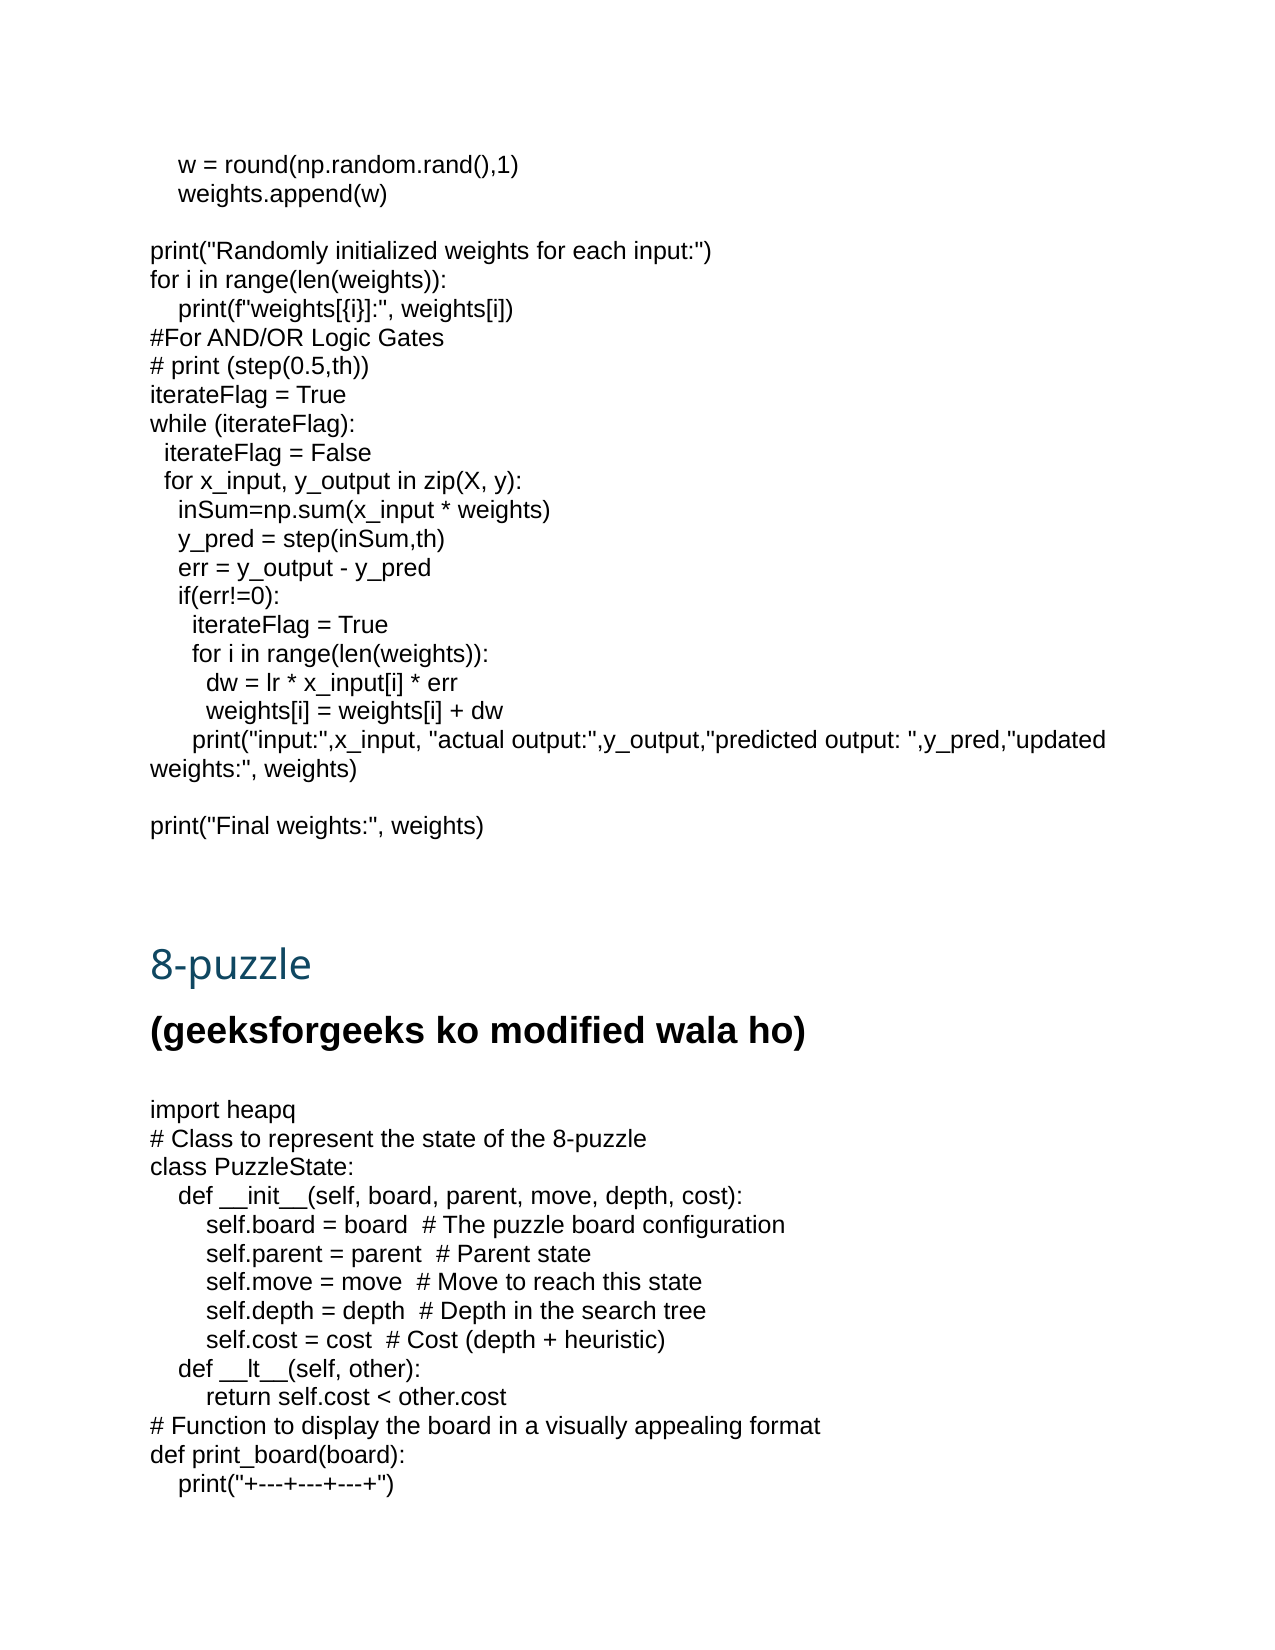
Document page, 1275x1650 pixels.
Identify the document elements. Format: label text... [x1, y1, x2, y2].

text print("Randomly initialized weights for each input:") [150, 236, 1125, 265]
text return self.cost < other.cost [150, 1382, 1125, 1411]
text self.board = board # The puzzle board configuration [150, 1210, 1125, 1238]
text iterateFlag = True [150, 610, 1125, 639]
text # Function to display the board in a visually appealing format [150, 1411, 1125, 1440]
text (geeksforgeeks ko modified wala ho) [150, 1008, 1125, 1052]
text iterateFlag = False [150, 437, 1125, 466]
text self.depth = depth # Depth in the search tree [150, 1296, 1125, 1325]
text # print (step(0.5,th)) [150, 351, 1125, 380]
text def __lt__(self, other): [150, 1353, 1125, 1382]
text print("Final weights:", weights) [150, 811, 1125, 840]
text y_pred = step(inSum,th) [150, 524, 1125, 552]
text def __init__(self, board, parent, move, depth, cost): [150, 1181, 1125, 1210]
text import heapq [150, 1095, 1125, 1123]
text self.move = move # Move to reach this state [150, 1267, 1125, 1296]
text inSum=np.sum(x_input * weights) [150, 495, 1125, 524]
text self.cost = cost # Cost (depth + heuristic) [150, 1325, 1125, 1353]
text def print_board(board): [150, 1440, 1125, 1468]
text weights[i] = weights[i] + dw [150, 696, 1125, 725]
subtitle 8-puzzle [150, 935, 1125, 992]
text #For AND/OR Logic Gates [150, 322, 1125, 351]
text weights.append(w) [150, 179, 1125, 207]
text for i in range(len(weights)): [150, 639, 1125, 667]
text # Class to represent the state of the 8-puzzle [150, 1123, 1125, 1152]
text while (iterateFlag): [150, 409, 1125, 437]
text err = y_output - y_pred [150, 552, 1125, 581]
text w = round(np.random.rand(),1) [150, 150, 1125, 179]
text print("input:",x_input, "actual output:",y_output,"predicted output: ",y_pred,"updated weights:", weights) [150, 725, 1125, 782]
text print("+---+---+---+") [150, 1468, 1125, 1497]
text iterateFlag = True [150, 380, 1125, 409]
text for i in range(len(weights)): [150, 265, 1125, 294]
text if(err!=0): [150, 581, 1125, 610]
text print(f"weights[{i}]:", weights[i]) [150, 294, 1125, 322]
text self.parent = parent # Parent state [150, 1238, 1125, 1267]
text for x_input, y_output in zip(X, y): [150, 466, 1125, 495]
text dw = lr * x_input[i] * err [150, 667, 1125, 696]
text class PuzzleState: [150, 1152, 1125, 1181]
